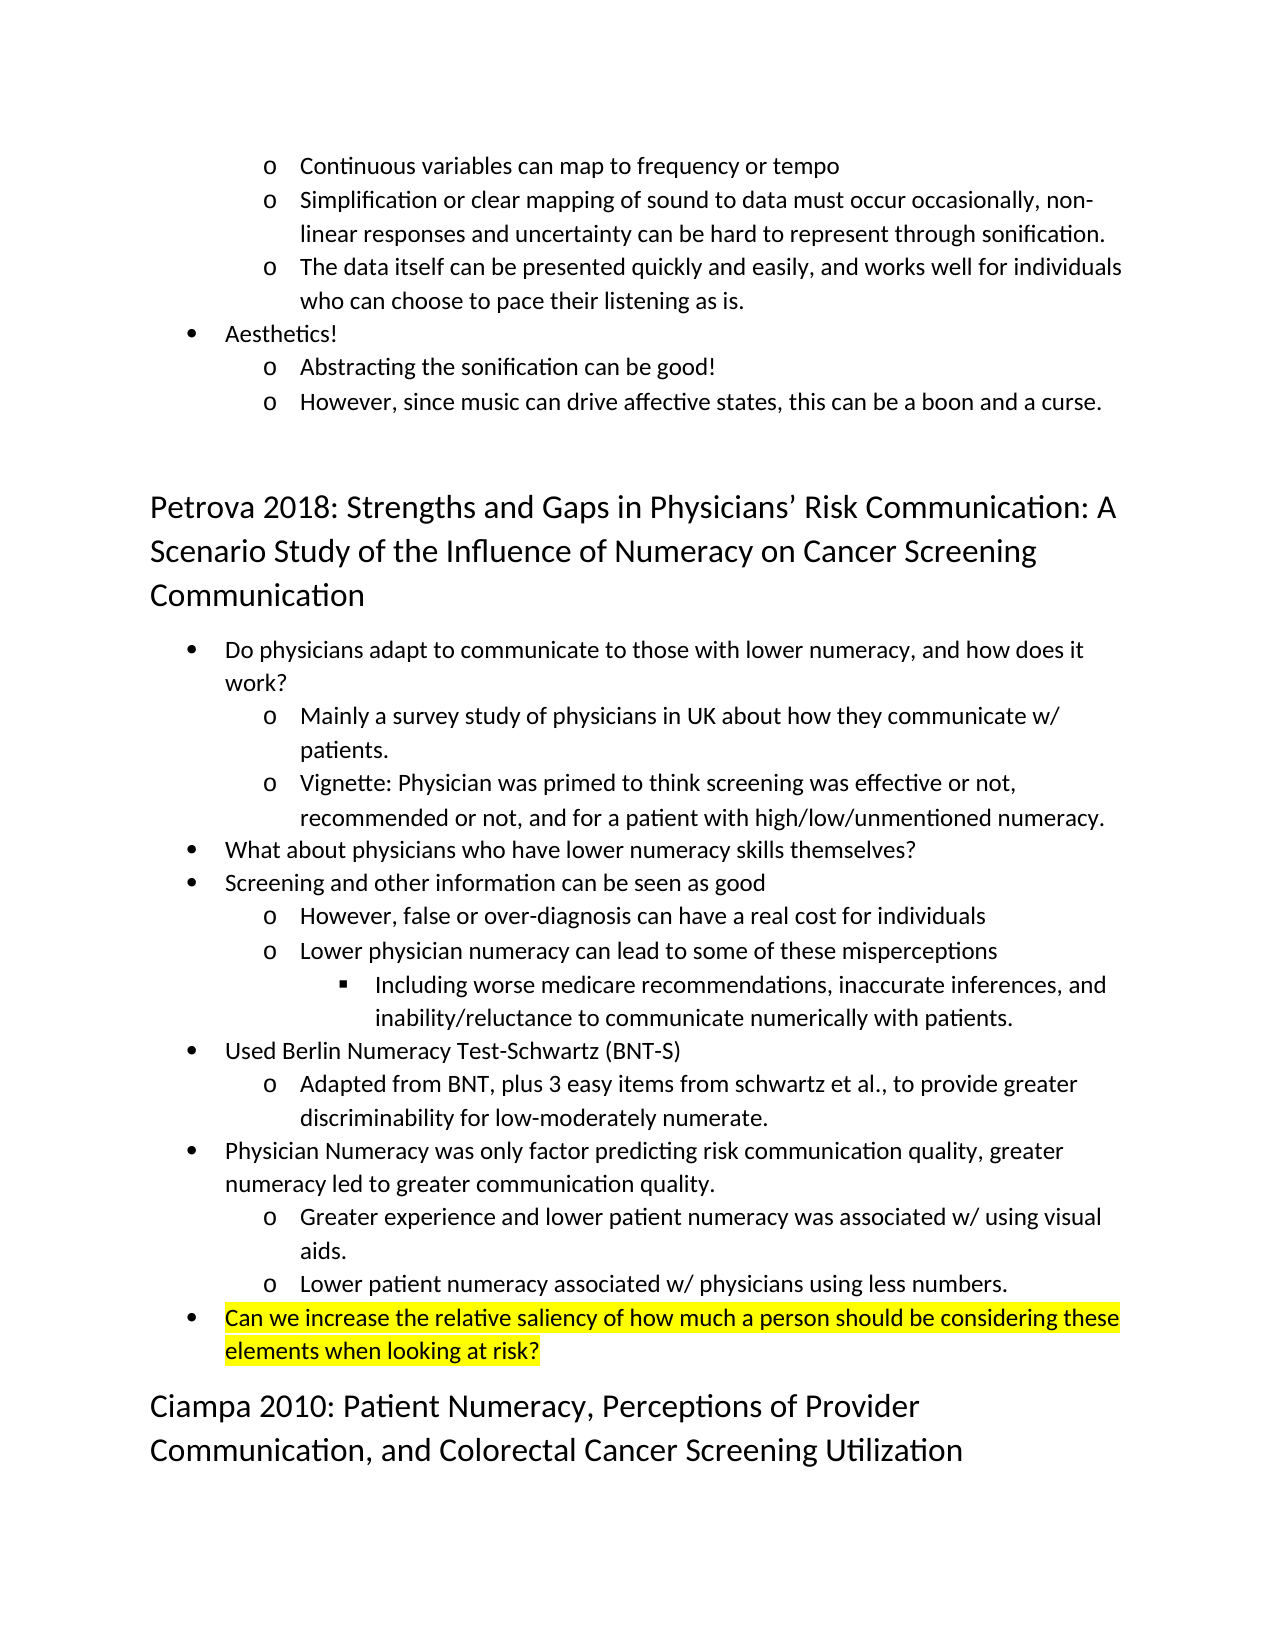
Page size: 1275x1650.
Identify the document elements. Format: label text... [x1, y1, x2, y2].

list Do physicians adapt to communicate to those with lower numeracy, and how does it work? [187, 635, 1125, 698]
list Continuous variables can map to frequency or tempo [262, 150, 1125, 182]
list Adapted from BNT, plus 3 easy items from schwartz et al., to provide greater discriminability for low-moderately numerate. [262, 1068, 1125, 1132]
list Aesthetics! [187, 318, 1125, 349]
text Petrova 2018: Strengths and Gaps in Physicians’ Risk Communication: A Scenario Study of the Influence of Numeracy on Cancer Screening Communication [150, 486, 1125, 615]
list Including worse medicare recommendations, inaccurate inferences, and inability/reluctance to communicate numerically with patients. [337, 969, 1125, 1032]
list Screening and other information can be seen as good [187, 868, 1125, 898]
list Lower patient numeracy associated w/ physicians using less numbers. [262, 1268, 1125, 1299]
list Vignette: Physician was primed to think screening was effective or not, recommended or not, and for a patient with high/low/unmentioned numeracy. [262, 768, 1125, 832]
list However, false or over-diagnosis can have a real cost for individuals [262, 901, 1125, 932]
list Mainly a survey study of physicians in UK about how they communicate w/ patients. [262, 701, 1125, 765]
list Can we increase the relative saliency of how much a person should be considering these elements when looking at risk? [187, 1302, 1125, 1366]
list However, since music can drive affective states, this can be a boon and a curse. [262, 386, 1125, 417]
list Simplification or clear mapping of sound to data must occur occasionally, non-linear responses and uncertainty can be hard to represent through sonification. [262, 184, 1125, 249]
list Abstracting the sonification can be good! [262, 351, 1125, 383]
list Used Berlin Numeracy Test-Schwartz (BNT-S) [187, 1035, 1125, 1065]
list Lower physician numeracy can lead to some of these misperceptions [262, 935, 1125, 967]
list The data itself can be presented quickly and easily, and works well for individuals who can choose to pace their listening as is. [262, 251, 1125, 316]
text Ciampa 2010: Patient Numeracy, Perceptions of Provider Communication, and Colorectal Cancer Screening Utilization [150, 1384, 1125, 1469]
list What about physicians who have lower numeracy skills themselves? [187, 835, 1125, 865]
list Greater experience and lower patient numeracy was associated w/ using visual aids. [262, 1201, 1125, 1265]
list Physician Numeracy was only factor predicting risk communication quality, greater numeracy led to greater communication quality. [187, 1135, 1125, 1198]
